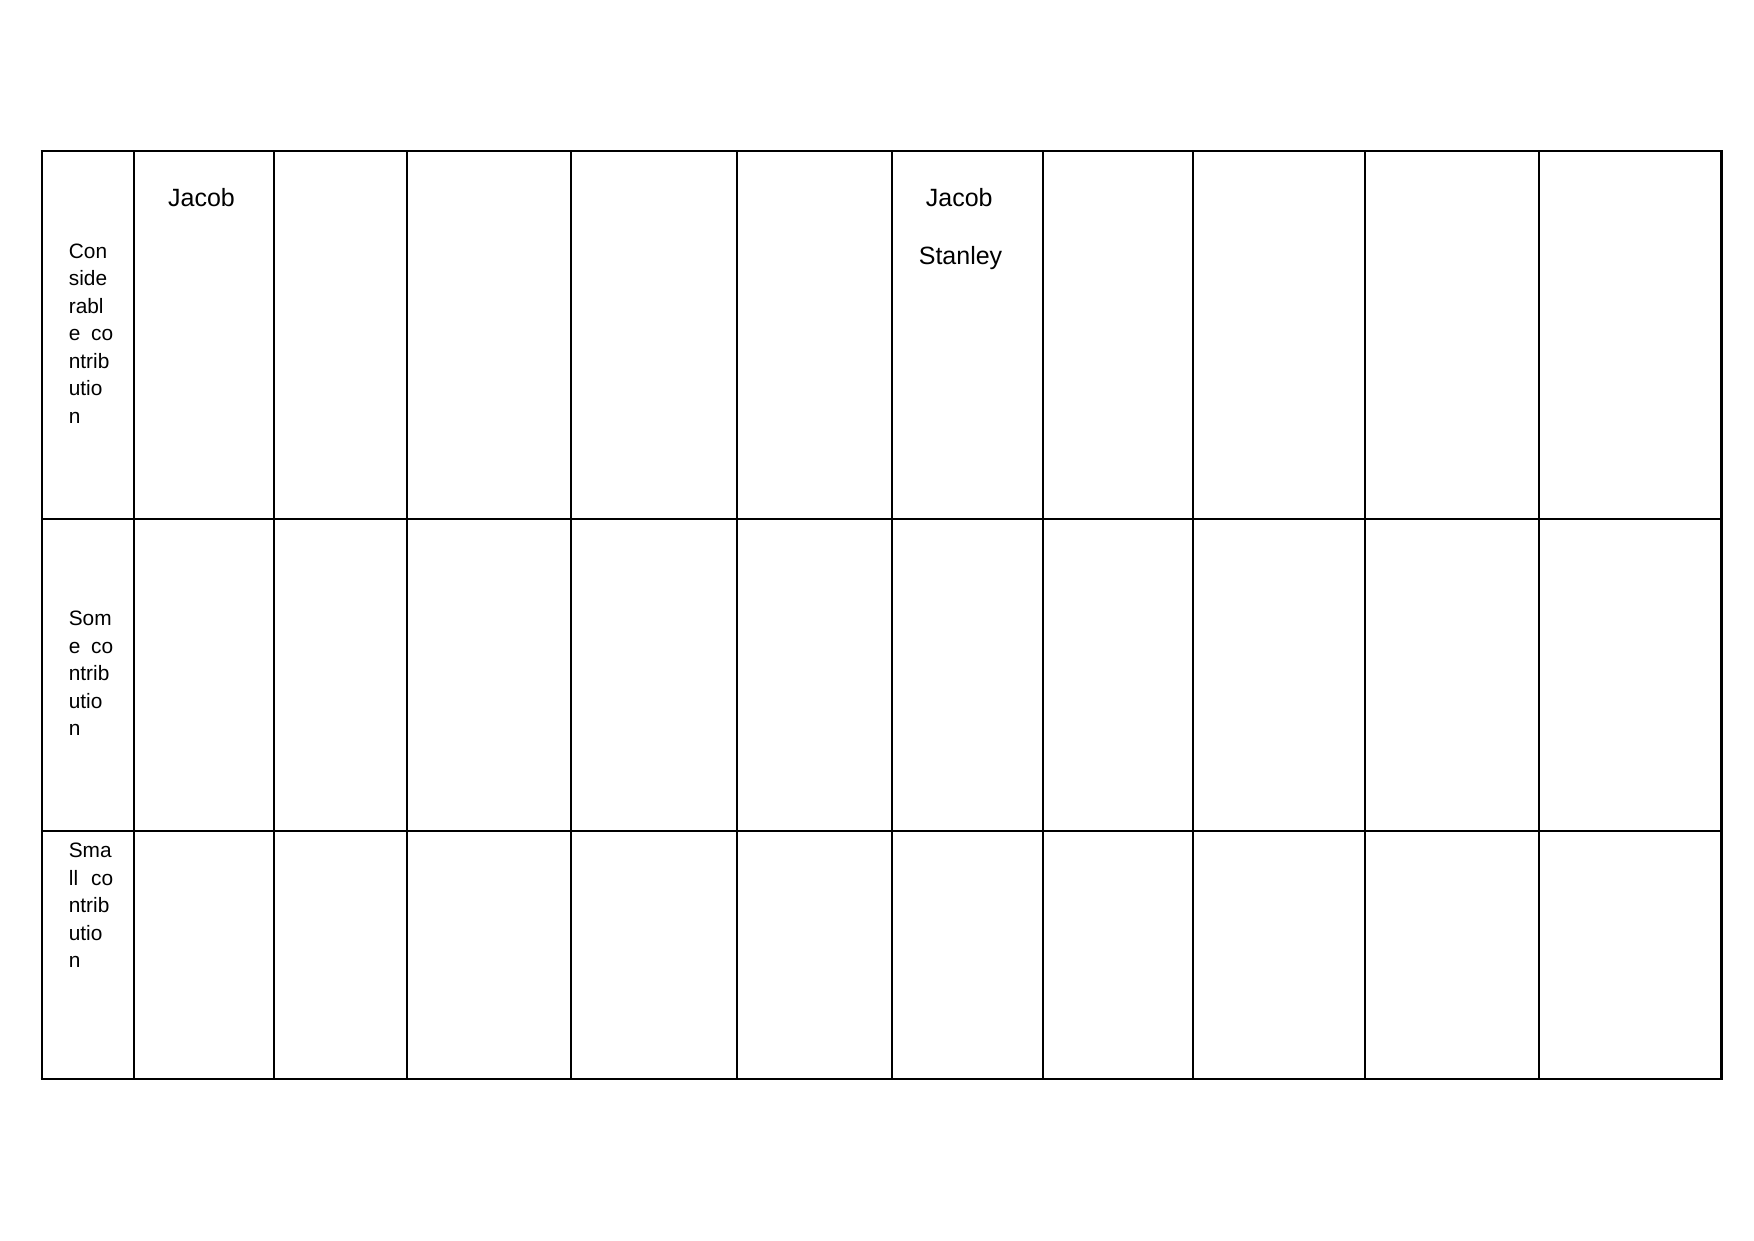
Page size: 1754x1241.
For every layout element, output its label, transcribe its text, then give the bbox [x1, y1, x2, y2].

table_cell [893, 520, 1042, 830]
table_cell [1540, 152, 1720, 517]
table_cell [738, 152, 891, 517]
table_cell [738, 520, 891, 830]
table_cell [1540, 520, 1720, 830]
table_cell [738, 832, 891, 1078]
table_cell [1194, 152, 1364, 517]
table_cell [1540, 832, 1720, 1078]
table_cell [135, 832, 273, 1078]
table_cell [1044, 832, 1192, 1078]
table_cell [408, 520, 570, 830]
table_cell [1366, 832, 1538, 1078]
table_cell [408, 152, 570, 517]
table_cell Jacob Stanley [893, 152, 1042, 517]
table_cell [1044, 152, 1192, 517]
table_cell [1194, 520, 1364, 830]
table_cell [408, 832, 570, 1078]
table_cell Some contribution [43, 520, 133, 830]
table_cell [572, 152, 736, 517]
table_cell [572, 520, 736, 830]
table_cell Considerable contribution [43, 152, 133, 517]
table_cell [1366, 520, 1538, 830]
table_cell Jacob [135, 152, 273, 517]
table_cell [572, 832, 736, 1078]
table_cell [1194, 832, 1364, 1078]
table_cell [135, 520, 273, 830]
table_cell [1366, 152, 1538, 517]
table_cell [275, 520, 406, 830]
table_cell [1044, 520, 1192, 830]
table_cell [275, 832, 406, 1078]
table_cell [275, 152, 406, 517]
table_cell Small contribution [43, 832, 133, 1078]
table_cell [893, 832, 1042, 1078]
